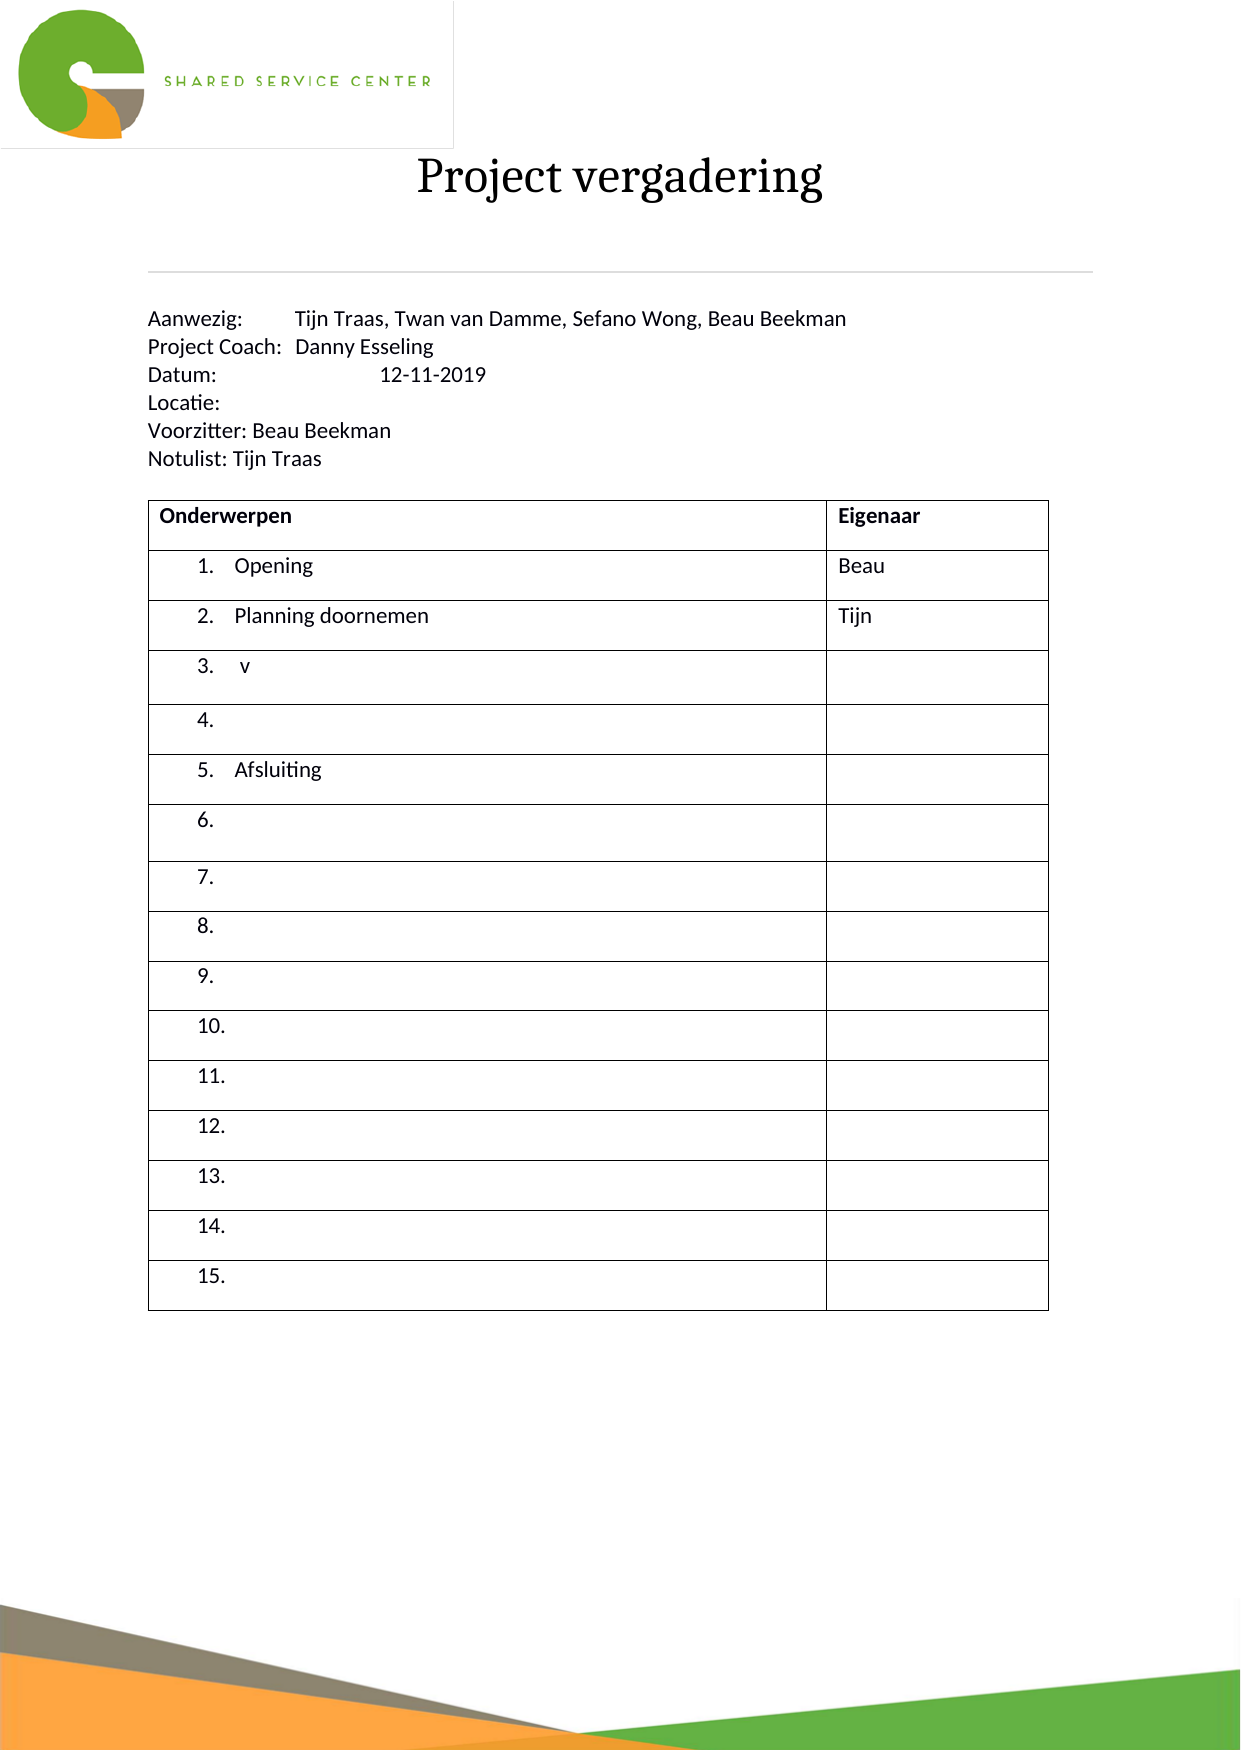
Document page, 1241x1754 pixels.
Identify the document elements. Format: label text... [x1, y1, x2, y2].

table_cell [827, 1111, 1048, 1160]
text Notulist: Tijn Traas [148, 444, 1093, 472]
table_cell [827, 962, 1048, 1010]
text Locatie: [148, 388, 1093, 416]
table_cell [827, 1211, 1048, 1260]
text Aanwezig: Tijn Traas, Twan van Damme, Sefano Wong, Beau Beekman [148, 304, 1093, 332]
table_cell [827, 862, 1048, 911]
table_cell [827, 1261, 1048, 1310]
table_cell [149, 912, 826, 961]
table_cell [149, 1061, 826, 1110]
table_cell v [149, 651, 826, 704]
table_cell [149, 1161, 826, 1210]
table_cell [827, 1011, 1048, 1060]
table_cell [827, 651, 1048, 704]
picture [0, 1, 454, 149]
title Project vergadering [148, 148, 1093, 205]
table_cell [827, 755, 1048, 804]
text Voorzitter: Beau Beekman [148, 416, 1093, 444]
table_cell [149, 862, 826, 911]
table_cell Planning doornemen [149, 601, 826, 650]
table_cell [827, 1161, 1048, 1210]
table_cell Tijn [827, 601, 1048, 650]
table_header Eigenaar [827, 501, 1048, 550]
table_header Onderwerpen [149, 501, 826, 550]
table_cell Opening [149, 551, 826, 600]
table_cell [149, 805, 826, 861]
text Project Coach: Danny Esseling [148, 332, 1093, 360]
table_cell [149, 1111, 826, 1160]
table_cell [149, 705, 826, 754]
table_cell [827, 1061, 1048, 1110]
table_cell [827, 705, 1048, 754]
table_cell [827, 912, 1048, 961]
picture [0, 1598, 1241, 1750]
table_cell [827, 805, 1048, 861]
text Datum: 12-11-2019 [148, 360, 1093, 388]
table_cell [149, 1261, 826, 1310]
table_cell [149, 1011, 826, 1060]
table_cell [149, 1211, 826, 1260]
table_cell [149, 962, 826, 1010]
table_cell Beau [827, 551, 1048, 600]
table_cell Afsluiting [149, 755, 826, 804]
